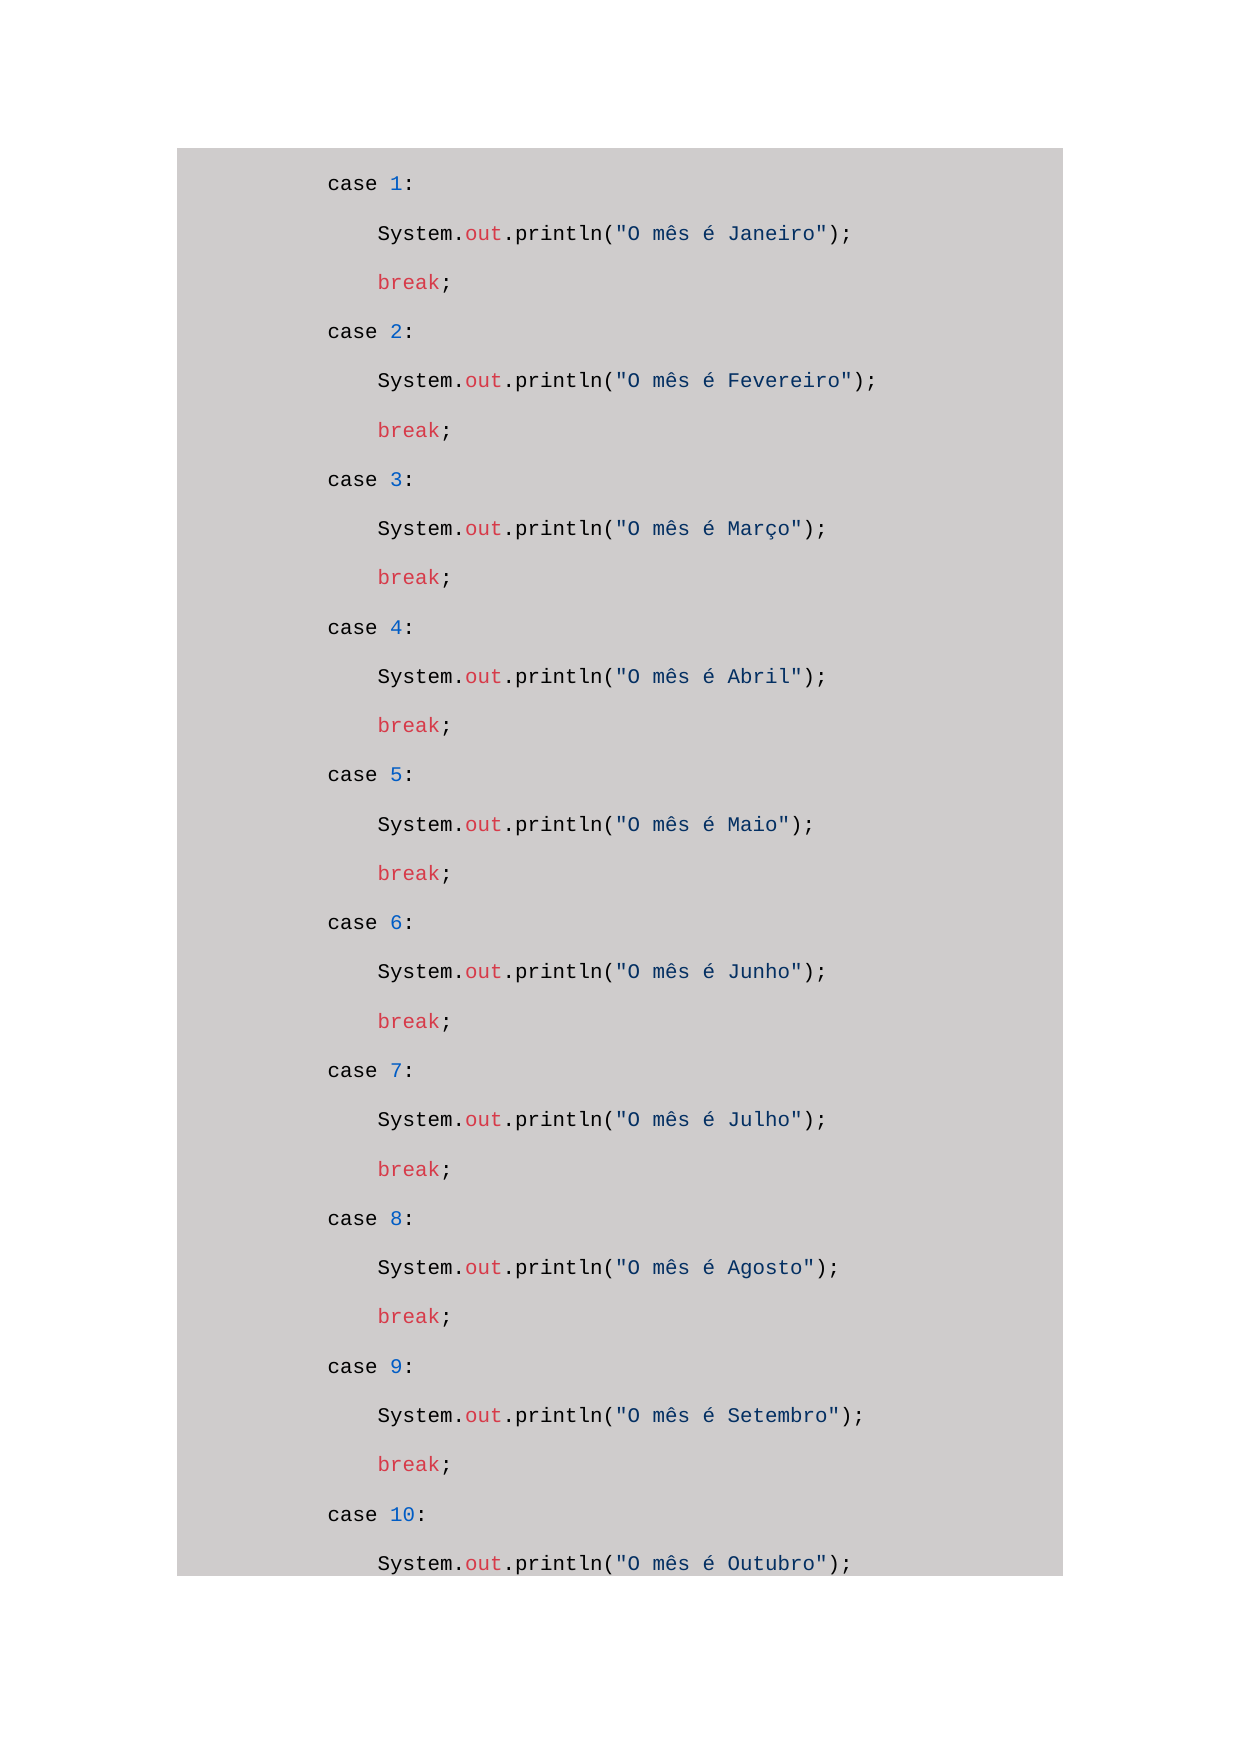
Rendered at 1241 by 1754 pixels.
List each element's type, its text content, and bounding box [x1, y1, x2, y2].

text break; [177, 1429, 1063, 1478]
text case 3: [177, 443, 1063, 492]
text System.out.println("O mês é Janeiro"); [177, 197, 1063, 246]
text case 2: [177, 295, 1063, 345]
text case 7: [177, 1034, 1063, 1084]
text case 9: [177, 1330, 1063, 1379]
text System.out.println("O mês é Julho"); [177, 1084, 1063, 1133]
text break; [177, 542, 1063, 591]
text System.out.println("O mês é Março"); [177, 492, 1063, 542]
text break; [177, 1133, 1063, 1182]
text case 1: [177, 148, 1063, 197]
text break; [177, 689, 1063, 739]
text System.out.println("O mês é Abril"); [177, 640, 1063, 689]
text break; [177, 394, 1063, 443]
text System.out.println("O mês é Fevereiro"); [177, 345, 1063, 394]
text case 5: [177, 739, 1063, 788]
text break; [177, 246, 1063, 295]
text case 10: [177, 1478, 1063, 1527]
text System.out.println("O mês é Outubro"); [177, 1527, 1063, 1576]
text case 4: [177, 591, 1063, 640]
text break; [177, 985, 1063, 1034]
text break; [177, 1281, 1063, 1330]
text System.out.println("O mês é Junho"); [177, 936, 1063, 985]
text case 6: [177, 887, 1063, 936]
text System.out.println("O mês é Maio"); [177, 788, 1063, 837]
text System.out.println("O mês é Agosto"); [177, 1232, 1063, 1281]
text case 8: [177, 1182, 1063, 1232]
text System.out.println("O mês é Setembro"); [177, 1379, 1063, 1429]
text break; [177, 837, 1063, 887]
